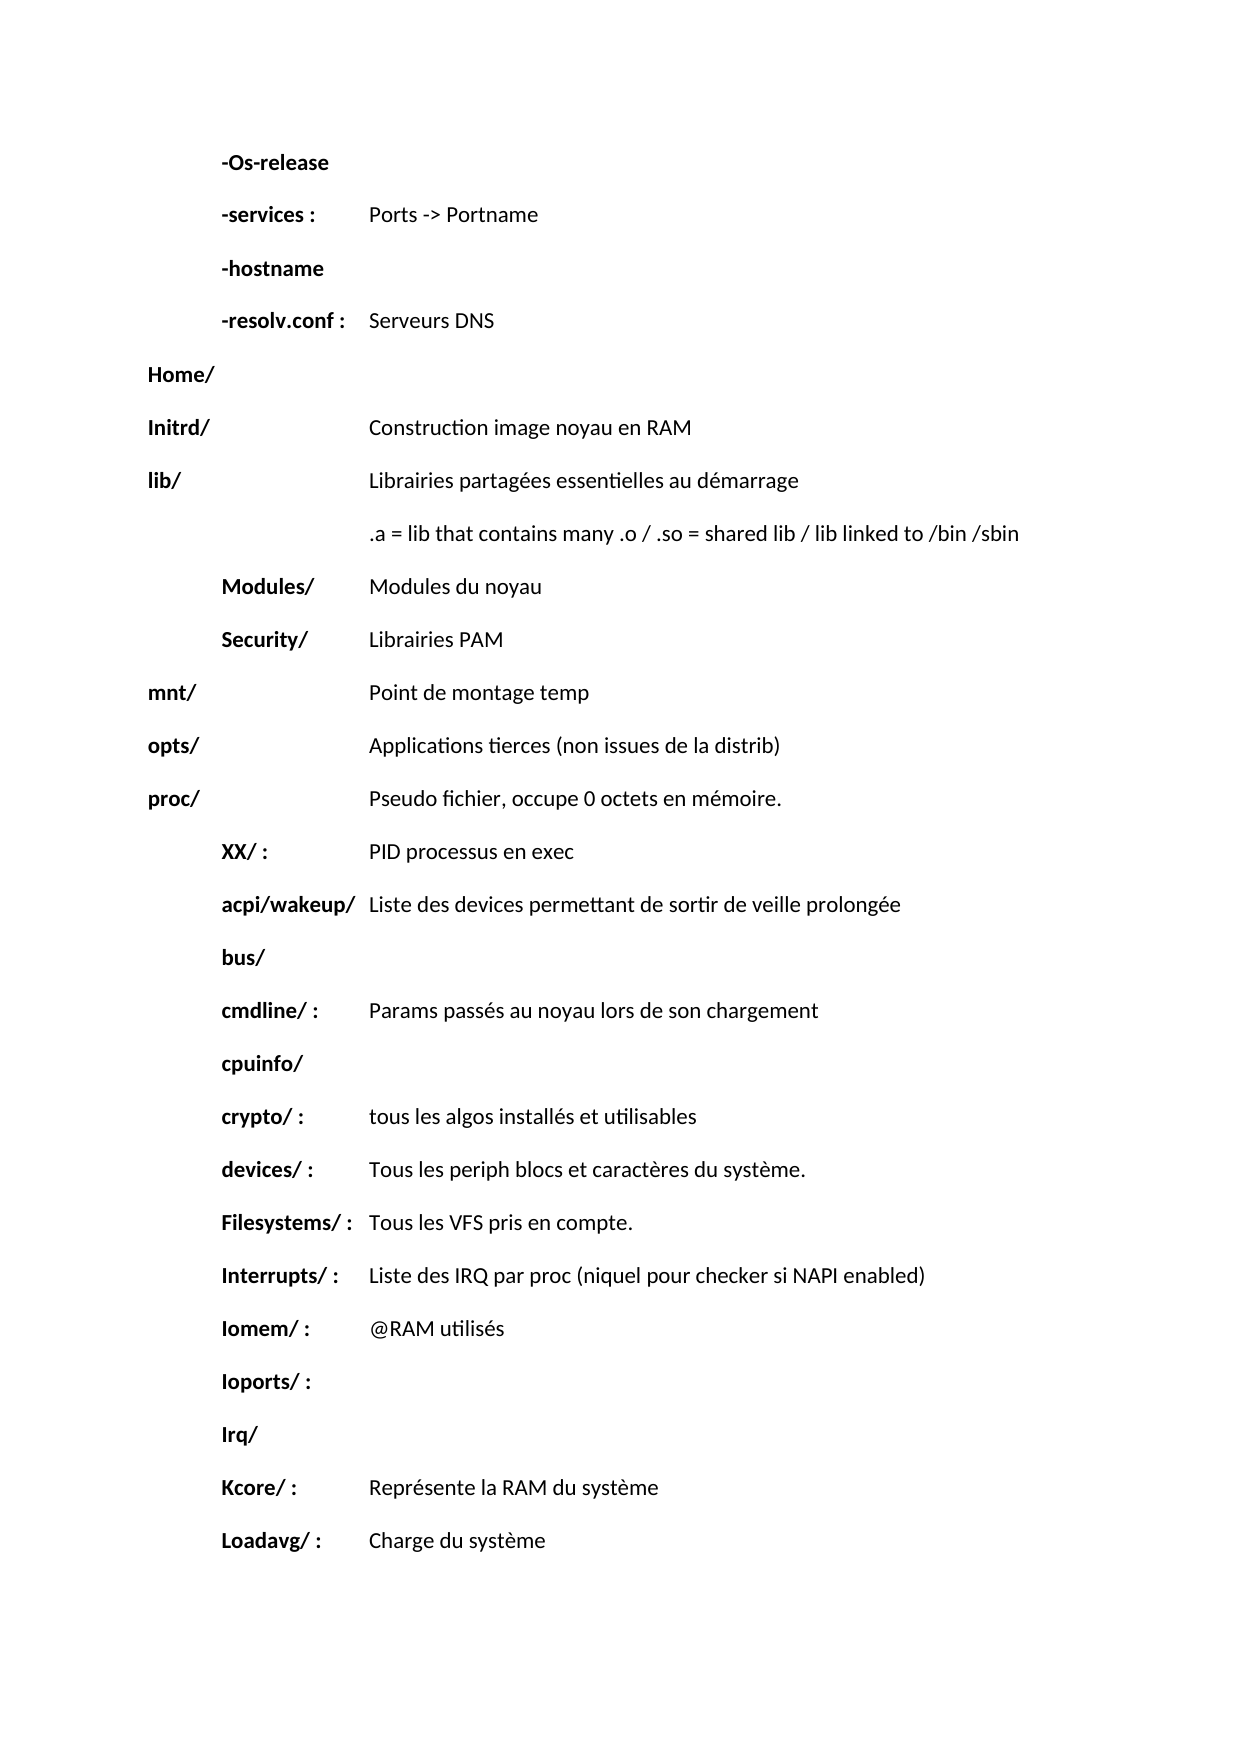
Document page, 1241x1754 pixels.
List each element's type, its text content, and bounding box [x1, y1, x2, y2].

text devices/ : Tous les periph blocs et caractères du système. [148, 1155, 1093, 1183]
text Ioports/ : [148, 1367, 1093, 1395]
text cmdline/ : Params passés au noyau lors de son chargement [148, 996, 1093, 1024]
text acpi/wakeup/ Liste des devices permettant de sortir de veille prolongée [148, 890, 1093, 918]
text Interrupts/ : Liste des IRQ par proc (niquel pour checker si NAPI enabled) [148, 1261, 1093, 1289]
text bus/ [148, 943, 1093, 971]
text XX/ : PID processus en exec [148, 837, 1093, 865]
text Loadavg/ : Charge du système [148, 1526, 1093, 1554]
text Modules/ Modules du noyau [148, 572, 1093, 600]
text .a = lib that contains many .o / .so = shared lib / lib linked to /bin /sbin [148, 519, 1093, 547]
text mnt/ Point de montage temp [148, 678, 1093, 706]
text -resolv.conf : Serveurs DNS [148, 307, 1093, 335]
text proc/ Pseudo fichier, occupe 0 octets en mémoire. [148, 784, 1093, 812]
text Home/ [148, 360, 1093, 388]
text -hostname [148, 254, 1093, 282]
text opts/ Applications tierces (non issues de la distrib) [148, 731, 1093, 759]
text Filesystems/ : Tous les VFS pris en compte. [148, 1208, 1093, 1236]
text Irq/ [148, 1420, 1093, 1448]
text crypto/ : tous les algos installés et utilisables [148, 1102, 1093, 1130]
text -services : Ports -> Portname [148, 201, 1093, 229]
text Security/ Librairies PAM [148, 625, 1093, 653]
text Iomem/ : @RAM utilisés [148, 1314, 1093, 1342]
text Initrd/ Construction image noyau en RAM [148, 413, 1093, 441]
text -Os-release [148, 148, 1093, 176]
text Kcore/ : Représente la RAM du système [148, 1473, 1093, 1501]
text cpuinfo/ [148, 1049, 1093, 1077]
text lib/ Librairies partagées essentielles au démarrage [148, 466, 1093, 494]
